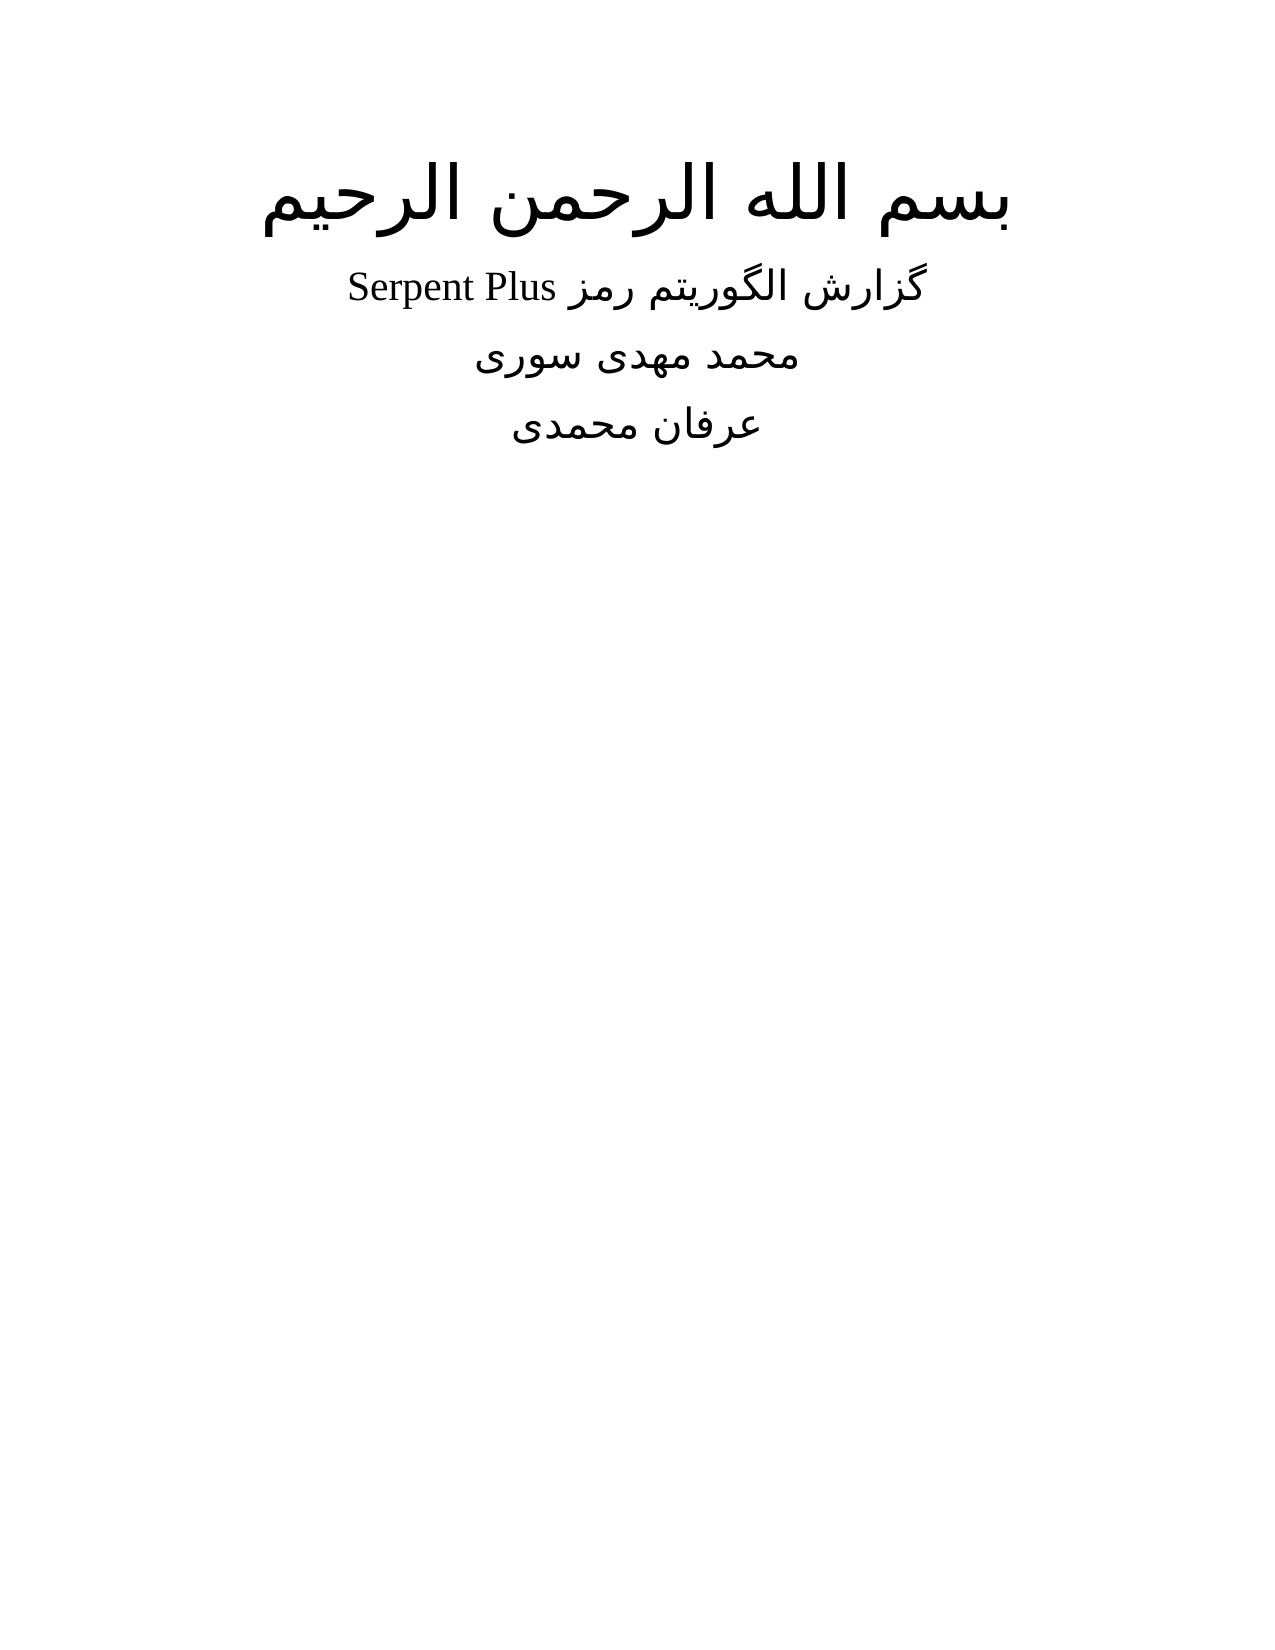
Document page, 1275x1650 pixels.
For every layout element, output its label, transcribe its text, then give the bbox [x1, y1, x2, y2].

text بسم الله الرحمن الرحیم [150, 150, 1125, 237]
text محمد مهدی سوری [150, 330, 1125, 379]
text عرفان محمدی [150, 399, 1125, 448]
text گزارش الگوریتم رمز Serpent Plus [150, 261, 1125, 310]
